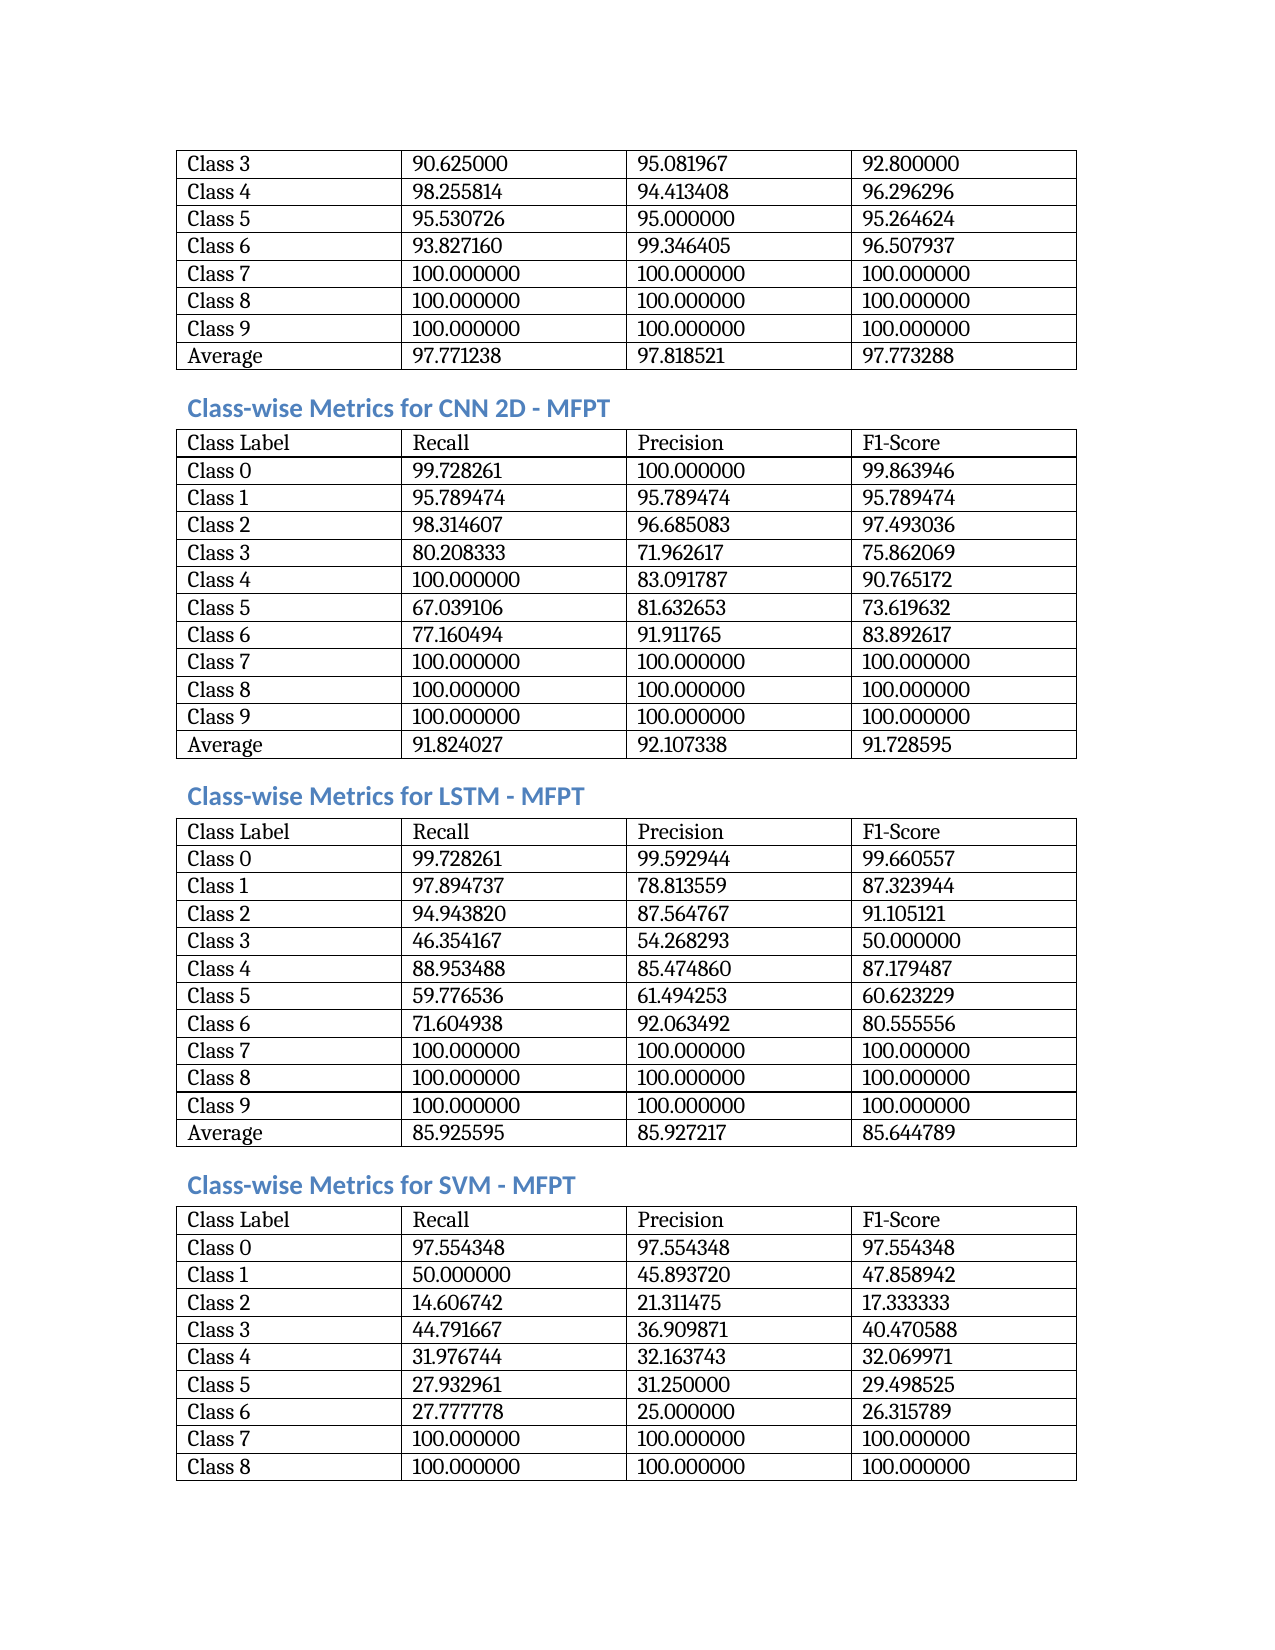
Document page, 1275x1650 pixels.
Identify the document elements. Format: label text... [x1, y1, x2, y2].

table_cell 26.315789 [852, 1399, 1076, 1425]
table_cell 100.000000 [627, 1454, 851, 1480]
table_cell Class 1 [177, 873, 401, 900]
table_cell Class 0 [177, 1235, 401, 1261]
table_cell 50.000000 [852, 928, 1076, 954]
table_cell 88.953488 [402, 956, 626, 982]
table_cell 32.163743 [627, 1344, 851, 1370]
table_cell 100.000000 [402, 315, 626, 342]
table_cell 99.728261 [402, 458, 626, 484]
table_cell 100.000000 [402, 1038, 626, 1064]
table_cell 100.000000 [402, 288, 626, 314]
table_cell 100.000000 [402, 1065, 626, 1091]
table_cell 25.000000 [627, 1399, 851, 1425]
table_cell 36.909871 [627, 1317, 851, 1343]
table_cell 100.000000 [852, 704, 1076, 730]
table_cell Class 2 [177, 512, 401, 538]
table_cell Class 0 [177, 846, 401, 872]
table_cell 91.824027 [402, 731, 626, 758]
table_cell 100.000000 [627, 288, 851, 314]
table_cell 61.494253 [627, 983, 851, 1009]
table_cell Class 5 [177, 206, 401, 232]
table_cell 92.800000 [852, 151, 1076, 177]
table_header F1-Score [852, 819, 1076, 845]
table_cell 50.000000 [402, 1262, 626, 1288]
table_cell 100.000000 [627, 315, 851, 342]
table_header Precision [627, 819, 851, 845]
table_cell Class 1 [177, 485, 401, 511]
table_cell Average [177, 343, 401, 369]
table_cell 80.208333 [402, 540, 626, 566]
table_cell 87.323944 [852, 873, 1076, 900]
table_cell 100.000000 [402, 1426, 626, 1453]
table_cell 100.000000 [627, 1426, 851, 1453]
table_cell Average [177, 731, 401, 758]
table_cell 97.554348 [627, 1235, 851, 1261]
table_cell 44.791667 [402, 1317, 626, 1343]
table_cell 90.765172 [852, 567, 1076, 593]
table_cell 95.000000 [627, 206, 851, 232]
table_cell 95.530726 [402, 206, 626, 232]
table_cell Class 4 [177, 179, 401, 205]
table_cell 97.493036 [852, 512, 1076, 538]
table_cell 100.000000 [852, 649, 1076, 676]
table_cell 100.000000 [402, 261, 626, 287]
table_cell 59.776536 [402, 983, 626, 1009]
table_cell 100.000000 [627, 1093, 851, 1119]
table_header Recall [402, 819, 626, 845]
table_cell 67.039106 [402, 594, 626, 621]
table_header Class Label [177, 1207, 401, 1233]
table_cell 17.333333 [852, 1289, 1076, 1316]
table_cell 97.818521 [627, 343, 851, 369]
table_header F1-Score [852, 1207, 1076, 1233]
table_cell 100.000000 [627, 704, 851, 730]
table_cell 100.000000 [402, 567, 626, 593]
table_cell 98.314607 [402, 512, 626, 538]
table_header Precision [627, 430, 851, 456]
table_header Precision [627, 1207, 851, 1233]
table_cell 100.000000 [402, 1093, 626, 1119]
table_cell 99.660557 [852, 846, 1076, 872]
table_cell Class 5 [177, 1371, 401, 1398]
table_cell Class 2 [177, 1289, 401, 1316]
table_cell 95.264624 [852, 206, 1076, 232]
table_cell 100.000000 [852, 1038, 1076, 1064]
table_cell Class 4 [177, 1344, 401, 1370]
table_header Class Label [177, 819, 401, 845]
table_cell Class 7 [177, 261, 401, 287]
table_cell 31.250000 [627, 1371, 851, 1398]
table_cell Class 9 [177, 315, 401, 342]
table_cell 83.892617 [852, 622, 1076, 648]
table_cell 97.773288 [852, 343, 1076, 369]
table_cell 45.893720 [627, 1262, 851, 1288]
table_cell 100.000000 [627, 1065, 851, 1091]
table_cell Class 9 [177, 1093, 401, 1119]
table_cell Class 7 [177, 1426, 401, 1453]
table_cell 14.606742 [402, 1289, 626, 1316]
table_cell 83.091787 [627, 567, 851, 593]
table_cell Class 4 [177, 956, 401, 982]
table_cell 100.000000 [852, 1065, 1076, 1091]
table_cell Class 9 [177, 704, 401, 730]
table_cell 93.827160 [402, 233, 626, 259]
table_header Class Label [177, 430, 401, 456]
table_cell 100.000000 [627, 261, 851, 287]
table_cell Class 2 [177, 901, 401, 927]
table_cell Class 7 [177, 649, 401, 676]
table_cell 71.962617 [627, 540, 851, 566]
table_header Recall [402, 430, 626, 456]
table_cell 100.000000 [627, 677, 851, 703]
table_cell 95.789474 [627, 485, 851, 511]
table_cell 97.771238 [402, 343, 626, 369]
table_cell Class 0 [177, 458, 401, 484]
table_cell 92.107338 [627, 731, 851, 758]
table_cell 77.160494 [402, 622, 626, 648]
table_cell 80.555556 [852, 1010, 1076, 1037]
subtitle Class-wise Metrics for CNN 2D - MFPT [187, 391, 1087, 424]
table_cell Class 6 [177, 1399, 401, 1425]
table_cell 85.925595 [402, 1120, 626, 1146]
table_cell 94.413408 [627, 179, 851, 205]
table_cell 100.000000 [627, 649, 851, 676]
table_cell 85.644789 [852, 1120, 1076, 1146]
table_cell Class 6 [177, 1010, 401, 1037]
table_cell 85.927217 [627, 1120, 851, 1146]
table_cell 47.858942 [852, 1262, 1076, 1288]
table_cell Class 5 [177, 983, 401, 1009]
table_cell 71.604938 [402, 1010, 626, 1037]
table_cell 99.346405 [627, 233, 851, 259]
table_cell 40.470588 [852, 1317, 1076, 1343]
table_cell Average [177, 1120, 401, 1146]
table_cell 100.000000 [852, 288, 1076, 314]
subtitle Class-wise Metrics for LSTM - MFPT [187, 779, 1087, 813]
table_cell 100.000000 [627, 1038, 851, 1064]
table_cell Class 5 [177, 594, 401, 621]
table_cell 99.863946 [852, 458, 1076, 484]
table_cell 100.000000 [627, 458, 851, 484]
table_cell 91.911765 [627, 622, 851, 648]
table_cell Class 3 [177, 151, 401, 177]
table_cell 78.813559 [627, 873, 851, 900]
table_cell 54.268293 [627, 928, 851, 954]
table_cell 60.623229 [852, 983, 1076, 1009]
table_cell 95.789474 [852, 485, 1076, 511]
table_cell 90.625000 [402, 151, 626, 177]
table_cell 95.789474 [402, 485, 626, 511]
table_cell 98.255814 [402, 179, 626, 205]
table_cell 96.685083 [627, 512, 851, 538]
table_cell 100.000000 [402, 649, 626, 676]
table_cell 99.728261 [402, 846, 626, 872]
table_cell 100.000000 [852, 677, 1076, 703]
table_cell 100.000000 [402, 704, 626, 730]
table_cell 27.932961 [402, 1371, 626, 1398]
subtitle Class-wise Metrics for SVM - MFPT [187, 1168, 1087, 1201]
table_cell 97.554348 [402, 1235, 626, 1261]
table_header F1-Score [852, 430, 1076, 456]
table_cell 100.000000 [852, 1454, 1076, 1480]
table_cell 91.105121 [852, 901, 1076, 927]
table_cell 32.069971 [852, 1344, 1076, 1370]
table_cell 75.862069 [852, 540, 1076, 566]
table_cell 100.000000 [852, 261, 1076, 287]
table_cell 96.296296 [852, 179, 1076, 205]
table_cell Class 8 [177, 677, 401, 703]
table_cell 96.507937 [852, 233, 1076, 259]
table_cell Class 8 [177, 1065, 401, 1091]
table_cell 91.728595 [852, 731, 1076, 758]
table_header Recall [402, 1207, 626, 1233]
table_cell 100.000000 [852, 315, 1076, 342]
table_cell 87.179487 [852, 956, 1076, 982]
table_cell 46.354167 [402, 928, 626, 954]
table_cell 85.474860 [627, 956, 851, 982]
table_cell 94.943820 [402, 901, 626, 927]
table_cell Class 7 [177, 1038, 401, 1064]
table_cell 100.000000 [852, 1426, 1076, 1453]
table_cell 92.063492 [627, 1010, 851, 1037]
table_cell 100.000000 [852, 1093, 1076, 1119]
table_cell Class 6 [177, 233, 401, 259]
table_cell 95.081967 [627, 151, 851, 177]
table_cell Class 4 [177, 567, 401, 593]
table_cell Class 3 [177, 540, 401, 566]
table_cell Class 8 [177, 1454, 401, 1480]
table_cell 27.777778 [402, 1399, 626, 1425]
table_cell 31.976744 [402, 1344, 626, 1370]
table_cell Class 3 [177, 928, 401, 954]
table_cell 81.632653 [627, 594, 851, 621]
table_cell 97.894737 [402, 873, 626, 900]
table_cell 100.000000 [402, 1454, 626, 1480]
table_cell Class 6 [177, 622, 401, 648]
table_cell 100.000000 [402, 677, 626, 703]
table_cell Class 8 [177, 288, 401, 314]
table_cell Class 1 [177, 1262, 401, 1288]
table_cell Class 3 [177, 1317, 401, 1343]
table_cell 73.619632 [852, 594, 1076, 621]
table_cell 29.498525 [852, 1371, 1076, 1398]
table_cell 21.311475 [627, 1289, 851, 1316]
table_cell 97.554348 [852, 1235, 1076, 1261]
table_cell 99.592944 [627, 846, 851, 872]
table_cell 87.564767 [627, 901, 851, 927]
